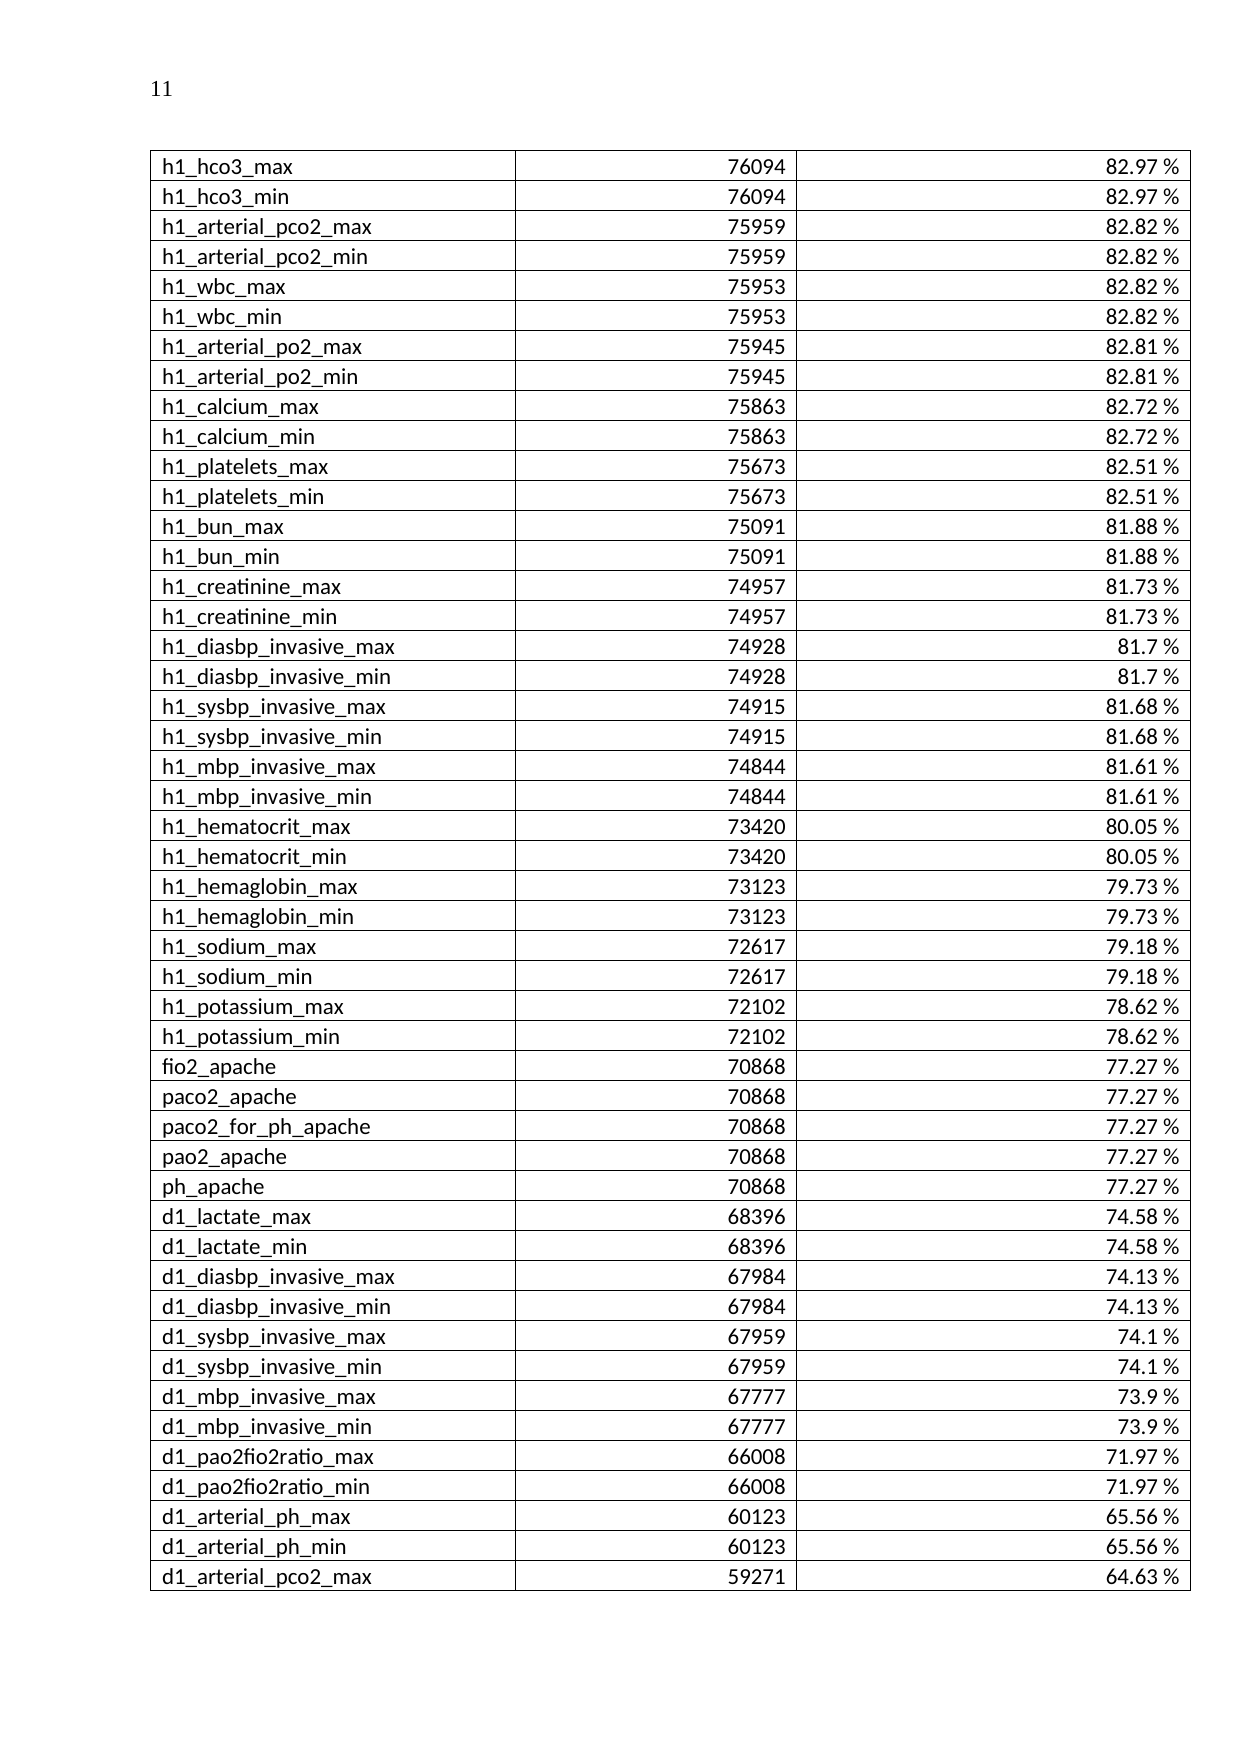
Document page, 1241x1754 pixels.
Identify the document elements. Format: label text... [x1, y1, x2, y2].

table_cell h1_sysbp_invasive_min [151, 721, 515, 750]
table_cell 74.58 % [797, 1231, 1190, 1260]
table_cell d1_sysbp_invasive_max [151, 1321, 515, 1350]
table_cell h1_calcium_max [151, 391, 515, 420]
table_cell 64.63 % [797, 1561, 1190, 1590]
table_cell 71.97 % [797, 1471, 1190, 1500]
table_cell 70868 [516, 1111, 796, 1140]
table_cell d1_lactate_min [151, 1231, 515, 1260]
table_cell 82.82 % [797, 241, 1190, 270]
table_cell h1_wbc_min [151, 301, 515, 330]
table_cell 77.27 % [797, 1141, 1190, 1170]
table_cell 74957 [516, 601, 796, 630]
table_cell h1_arterial_pco2_min [151, 241, 515, 270]
table_cell 74928 [516, 631, 796, 660]
table_cell 73123 [516, 901, 796, 930]
table_cell 74.13 % [797, 1261, 1190, 1290]
table_cell 81.7 % [797, 631, 1190, 660]
table_cell 65.56 % [797, 1501, 1190, 1530]
table_cell ph_apache [151, 1171, 515, 1200]
table_cell 73.9 % [797, 1381, 1190, 1410]
table_cell 81.61 % [797, 781, 1190, 810]
table_cell h1_mbp_invasive_min [151, 781, 515, 810]
table_cell 68396 [516, 1201, 796, 1230]
table_cell 82.97 % [797, 151, 1190, 180]
table_cell 81.68 % [797, 721, 1190, 750]
table_cell 82.51 % [797, 451, 1190, 480]
table_cell 74.1 % [797, 1351, 1190, 1380]
table_cell fio2_apache [151, 1051, 515, 1080]
table_cell h1_diasbp_invasive_min [151, 661, 515, 690]
table_cell 82.72 % [797, 391, 1190, 420]
table_cell 68396 [516, 1231, 796, 1260]
table_cell 72102 [516, 1021, 796, 1050]
table_cell h1_bun_min [151, 541, 515, 570]
table_cell 70868 [516, 1081, 796, 1110]
table_cell 78.62 % [797, 991, 1190, 1020]
table_cell 75091 [516, 541, 796, 570]
table_cell 75945 [516, 331, 796, 360]
table_cell 77.27 % [797, 1111, 1190, 1140]
table_cell 79.18 % [797, 961, 1190, 990]
table_cell 80.05 % [797, 841, 1190, 870]
table_cell 75945 [516, 361, 796, 390]
table_cell paco2_apache [151, 1081, 515, 1110]
table_cell h1_potassium_max [151, 991, 515, 1020]
table_cell 75091 [516, 511, 796, 540]
table_cell h1_sodium_max [151, 931, 515, 960]
table_cell 79.73 % [797, 871, 1190, 900]
table_cell 67777 [516, 1381, 796, 1410]
table_cell 81.88 % [797, 511, 1190, 540]
table_cell 60123 [516, 1501, 796, 1530]
table_cell 76094 [516, 181, 796, 210]
table_cell 75673 [516, 481, 796, 510]
table_cell 59271 [516, 1561, 796, 1590]
table_cell h1_hemaglobin_min [151, 901, 515, 930]
table_cell 82.51 % [797, 481, 1190, 510]
table_cell 82.82 % [797, 271, 1190, 300]
table_cell 67959 [516, 1351, 796, 1380]
table_cell 72102 [516, 991, 796, 1020]
table_cell 76094 [516, 151, 796, 180]
table_cell 82.82 % [797, 211, 1190, 240]
table_cell h1_hematocrit_max [151, 811, 515, 840]
table_cell 79.18 % [797, 931, 1190, 960]
table_cell 74915 [516, 691, 796, 720]
table_cell d1_arterial_pco2_max [151, 1561, 515, 1590]
table_cell 81.68 % [797, 691, 1190, 720]
table_cell 75863 [516, 421, 796, 450]
table_cell 70868 [516, 1051, 796, 1080]
table_cell 81.61 % [797, 751, 1190, 780]
table_cell 72617 [516, 931, 796, 960]
table_cell 70868 [516, 1171, 796, 1200]
table_cell d1_sysbp_invasive_min [151, 1351, 515, 1380]
table_cell 74957 [516, 571, 796, 600]
table_cell h1_hematocrit_min [151, 841, 515, 870]
table_cell h1_platelets_min [151, 481, 515, 510]
table_cell 80.05 % [797, 811, 1190, 840]
table_cell h1_creatinine_min [151, 601, 515, 630]
table_cell d1_diasbp_invasive_min [151, 1291, 515, 1320]
table_cell 67959 [516, 1321, 796, 1350]
table_cell h1_sysbp_invasive_max [151, 691, 515, 720]
table_cell 77.27 % [797, 1051, 1190, 1080]
table_cell 75953 [516, 301, 796, 330]
table_cell h1_calcium_min [151, 421, 515, 450]
table_cell pao2_apache [151, 1141, 515, 1170]
table_cell d1_mbp_invasive_min [151, 1411, 515, 1440]
table_cell 66008 [516, 1471, 796, 1500]
table_cell h1_wbc_max [151, 271, 515, 300]
table_cell 75959 [516, 211, 796, 240]
table_cell 65.56 % [797, 1531, 1190, 1560]
table_cell 67984 [516, 1291, 796, 1320]
table_cell 74.13 % [797, 1291, 1190, 1320]
table_cell 82.82 % [797, 301, 1190, 330]
table_cell 81.88 % [797, 541, 1190, 570]
table_cell d1_arterial_ph_min [151, 1531, 515, 1560]
table_cell 74844 [516, 751, 796, 780]
table_cell 75959 [516, 241, 796, 270]
table_cell h1_creatinine_max [151, 571, 515, 600]
table_cell h1_arterial_po2_max [151, 331, 515, 360]
table_cell 60123 [516, 1531, 796, 1560]
table_cell h1_diasbp_invasive_max [151, 631, 515, 660]
table_cell 82.81 % [797, 361, 1190, 390]
table_cell 73420 [516, 811, 796, 840]
table_cell paco2_for_ph_apache [151, 1111, 515, 1140]
table_cell 75863 [516, 391, 796, 420]
table_cell h1_sodium_min [151, 961, 515, 990]
table_cell 74928 [516, 661, 796, 690]
table_cell h1_potassium_min [151, 1021, 515, 1050]
table_cell d1_pao2fio2ratio_max [151, 1441, 515, 1470]
table_cell h1_hemaglobin_max [151, 871, 515, 900]
table_cell h1_bun_max [151, 511, 515, 540]
table_cell 77.27 % [797, 1081, 1190, 1110]
table_cell 75673 [516, 451, 796, 480]
table_cell 73420 [516, 841, 796, 870]
table_cell 82.72 % [797, 421, 1190, 450]
table_cell d1_pao2fio2ratio_min [151, 1471, 515, 1500]
table_cell h1_arterial_po2_min [151, 361, 515, 390]
table_cell 74.58 % [797, 1201, 1190, 1230]
table_cell 74.1 % [797, 1321, 1190, 1350]
table_cell 81.7 % [797, 661, 1190, 690]
table_cell 73.9 % [797, 1411, 1190, 1440]
table_cell h1_hco3_max [151, 151, 515, 180]
table_cell 72617 [516, 961, 796, 990]
table_cell 82.97 % [797, 181, 1190, 210]
table_cell d1_arterial_ph_max [151, 1501, 515, 1530]
table_cell 73123 [516, 871, 796, 900]
table_cell d1_mbp_invasive_max [151, 1381, 515, 1410]
table_cell 75953 [516, 271, 796, 300]
table_cell 77.27 % [797, 1171, 1190, 1200]
table_cell 70868 [516, 1141, 796, 1170]
table_cell h1_platelets_max [151, 451, 515, 480]
table_cell 67777 [516, 1411, 796, 1440]
table_cell h1_mbp_invasive_max [151, 751, 515, 780]
table_cell h1_arterial_pco2_max [151, 211, 515, 240]
table_cell 74915 [516, 721, 796, 750]
table_cell 79.73 % [797, 901, 1190, 930]
table_cell 82.81 % [797, 331, 1190, 360]
table_cell d1_diasbp_invasive_max [151, 1261, 515, 1290]
table_cell 78.62 % [797, 1021, 1190, 1050]
table_cell 67984 [516, 1261, 796, 1290]
table_cell 81.73 % [797, 571, 1190, 600]
table_cell h1_hco3_min [151, 181, 515, 210]
table_cell d1_lactate_max [151, 1201, 515, 1230]
table_cell 66008 [516, 1441, 796, 1470]
table_cell 74844 [516, 781, 796, 810]
table_cell 71.97 % [797, 1441, 1190, 1470]
table_cell 81.73 % [797, 601, 1190, 630]
